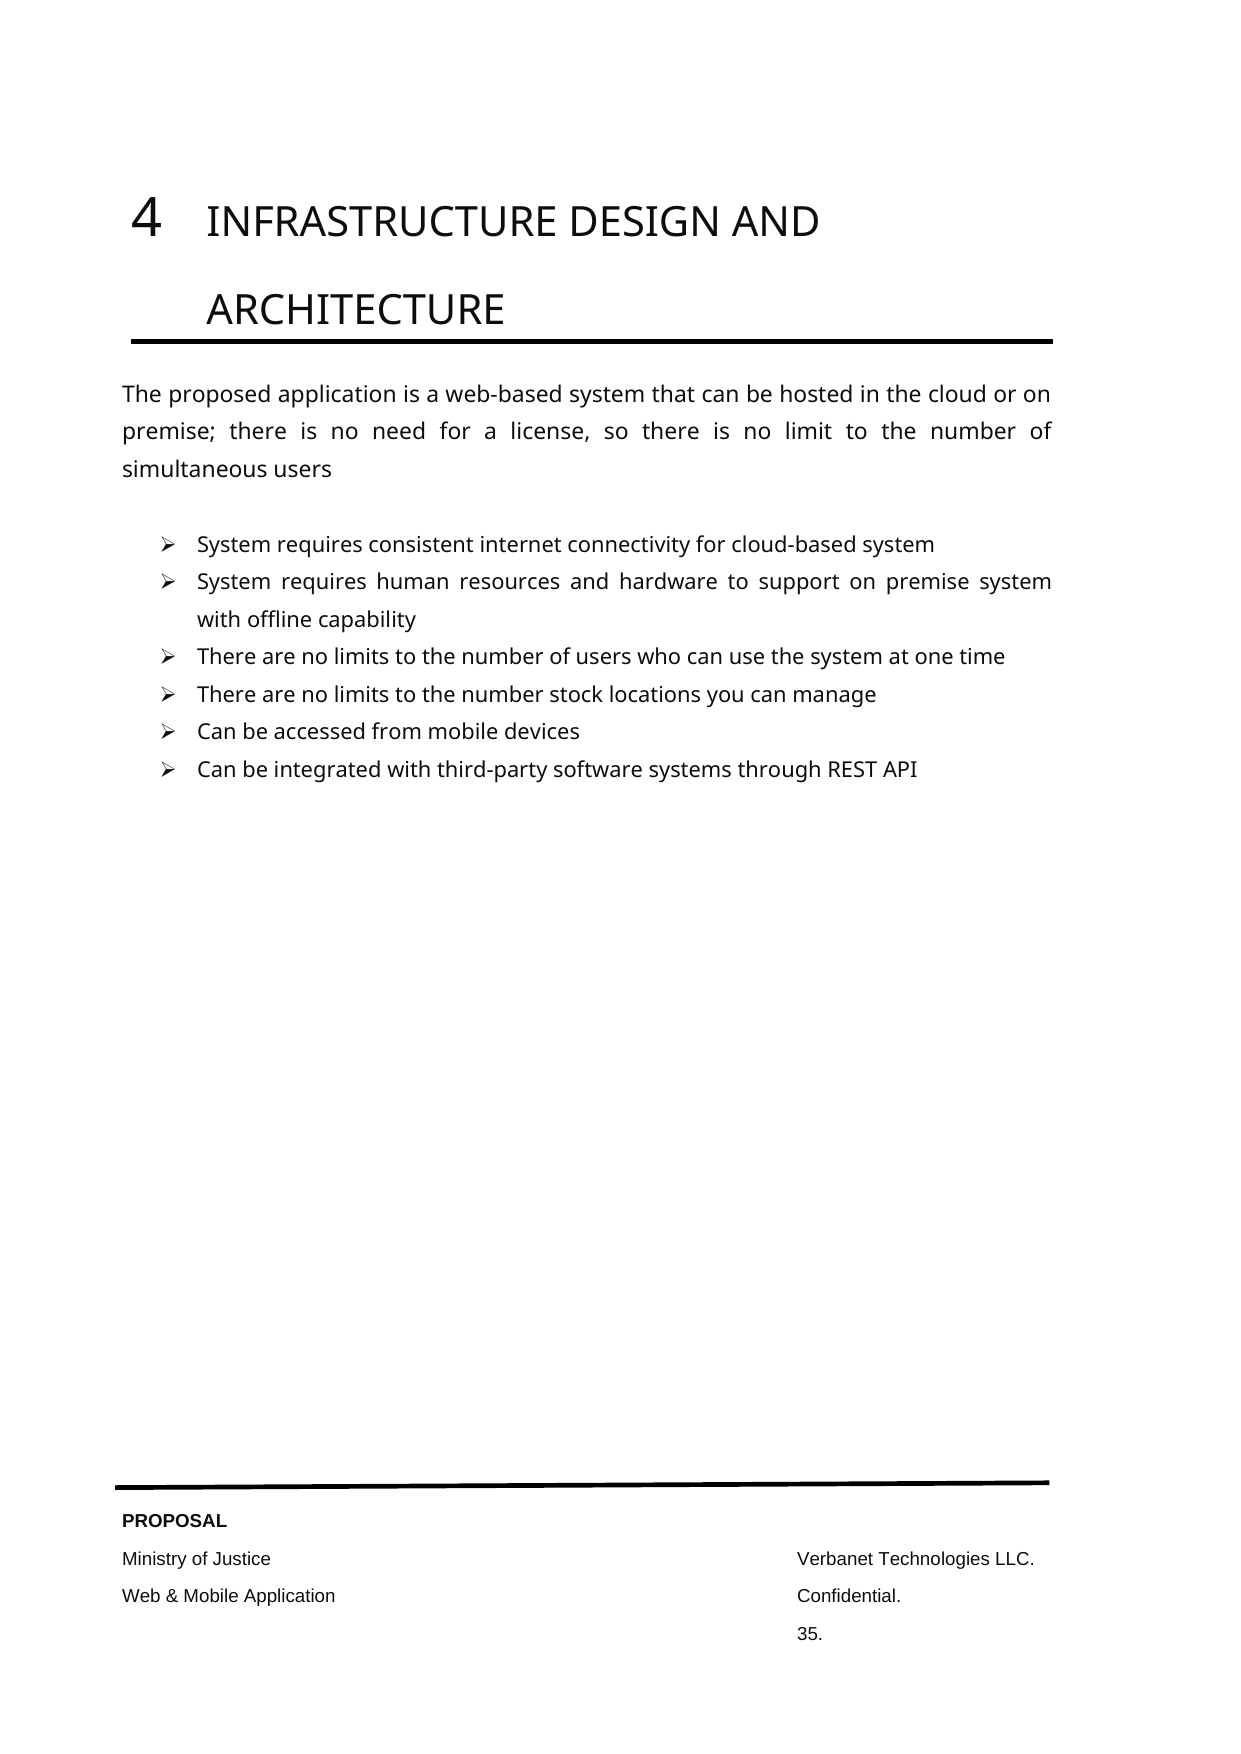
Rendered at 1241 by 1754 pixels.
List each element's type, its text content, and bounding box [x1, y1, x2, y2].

list System requires consistent internet connectivity for cloud-based system [159, 522, 1053, 559]
subtitle INFRASTRUCTURE DESIGN AND ARCHITECTURE [131, 178, 1053, 339]
list System requires human resources and hardware to support on premise system with offline capability [159, 559, 1053, 634]
list Can be accessed from mobile devices [159, 709, 1053, 747]
list There are no limits to the number of users who can use the system at one time [159, 634, 1053, 672]
list Can be integrated with third-party software systems through REST API [159, 747, 1053, 784]
list There are no limits to the number stock locations you can manage [159, 672, 1053, 709]
text The proposed application is a web-based system that can be hosted in the cloud or on premise; there is no need for a license, so there is no limit to the number of simultaneous users [122, 372, 1053, 484]
